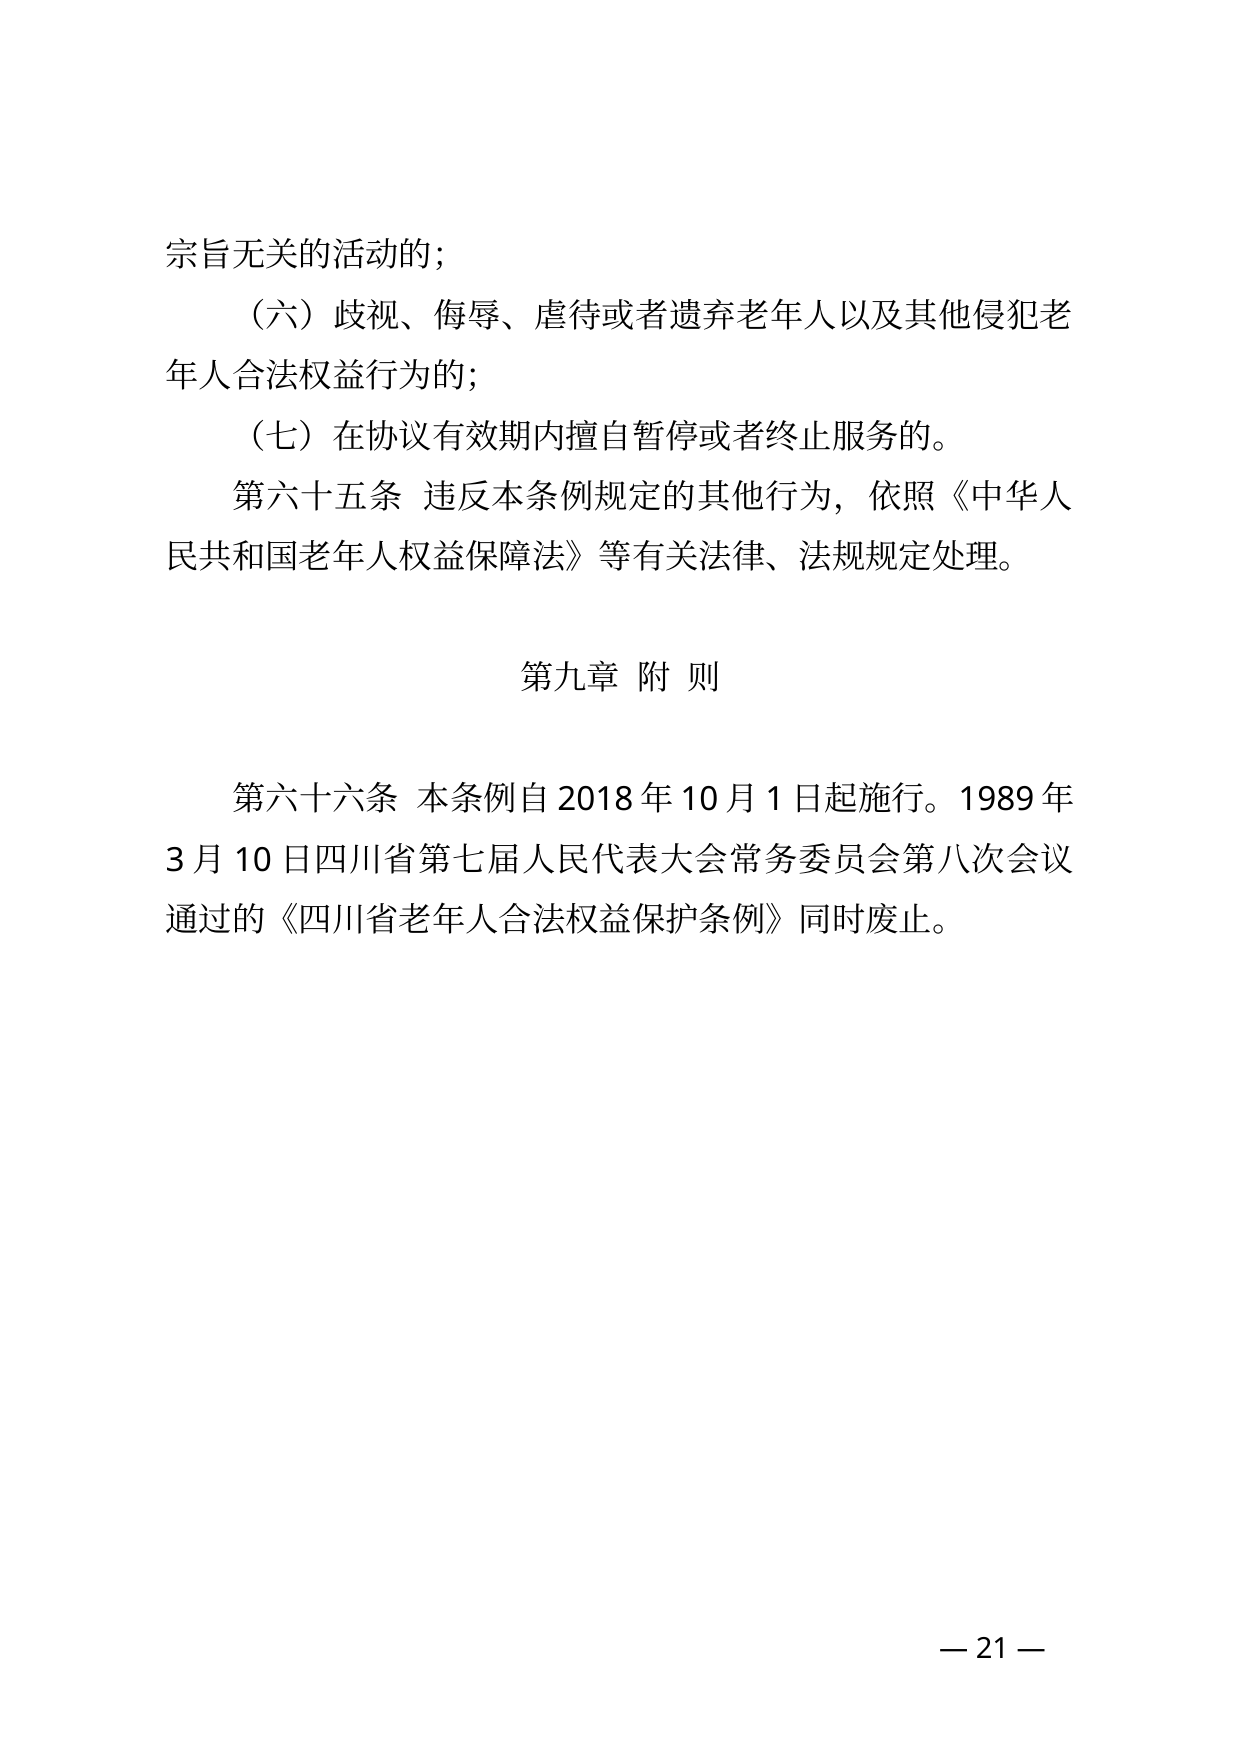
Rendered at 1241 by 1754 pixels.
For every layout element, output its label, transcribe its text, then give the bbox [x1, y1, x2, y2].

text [165, 218, 1075, 279]
text 第九章 附 则 [165, 641, 1075, 702]
text 第六十六条 本条例自2018年10月1日起施行。1989年3月10日四川省第七届人民代表大会常务委员会第八次会议通过的《四川省老年人合法权益保护条例》同时废止。 [165, 762, 1075, 943]
text （七）在协议有效期内擅自暂停或者终止服务的。 [165, 400, 1075, 460]
text （六）歧视、侮辱、虐待或者遗弃老年人以及其他侵犯老年人合法权益行为的； [165, 279, 1075, 400]
text 第六十五条 违反本条例规定的其他行为，依照《中华人民共和国老年人权益保障法》等有关法律、法规规定处理。 [165, 460, 1075, 581]
